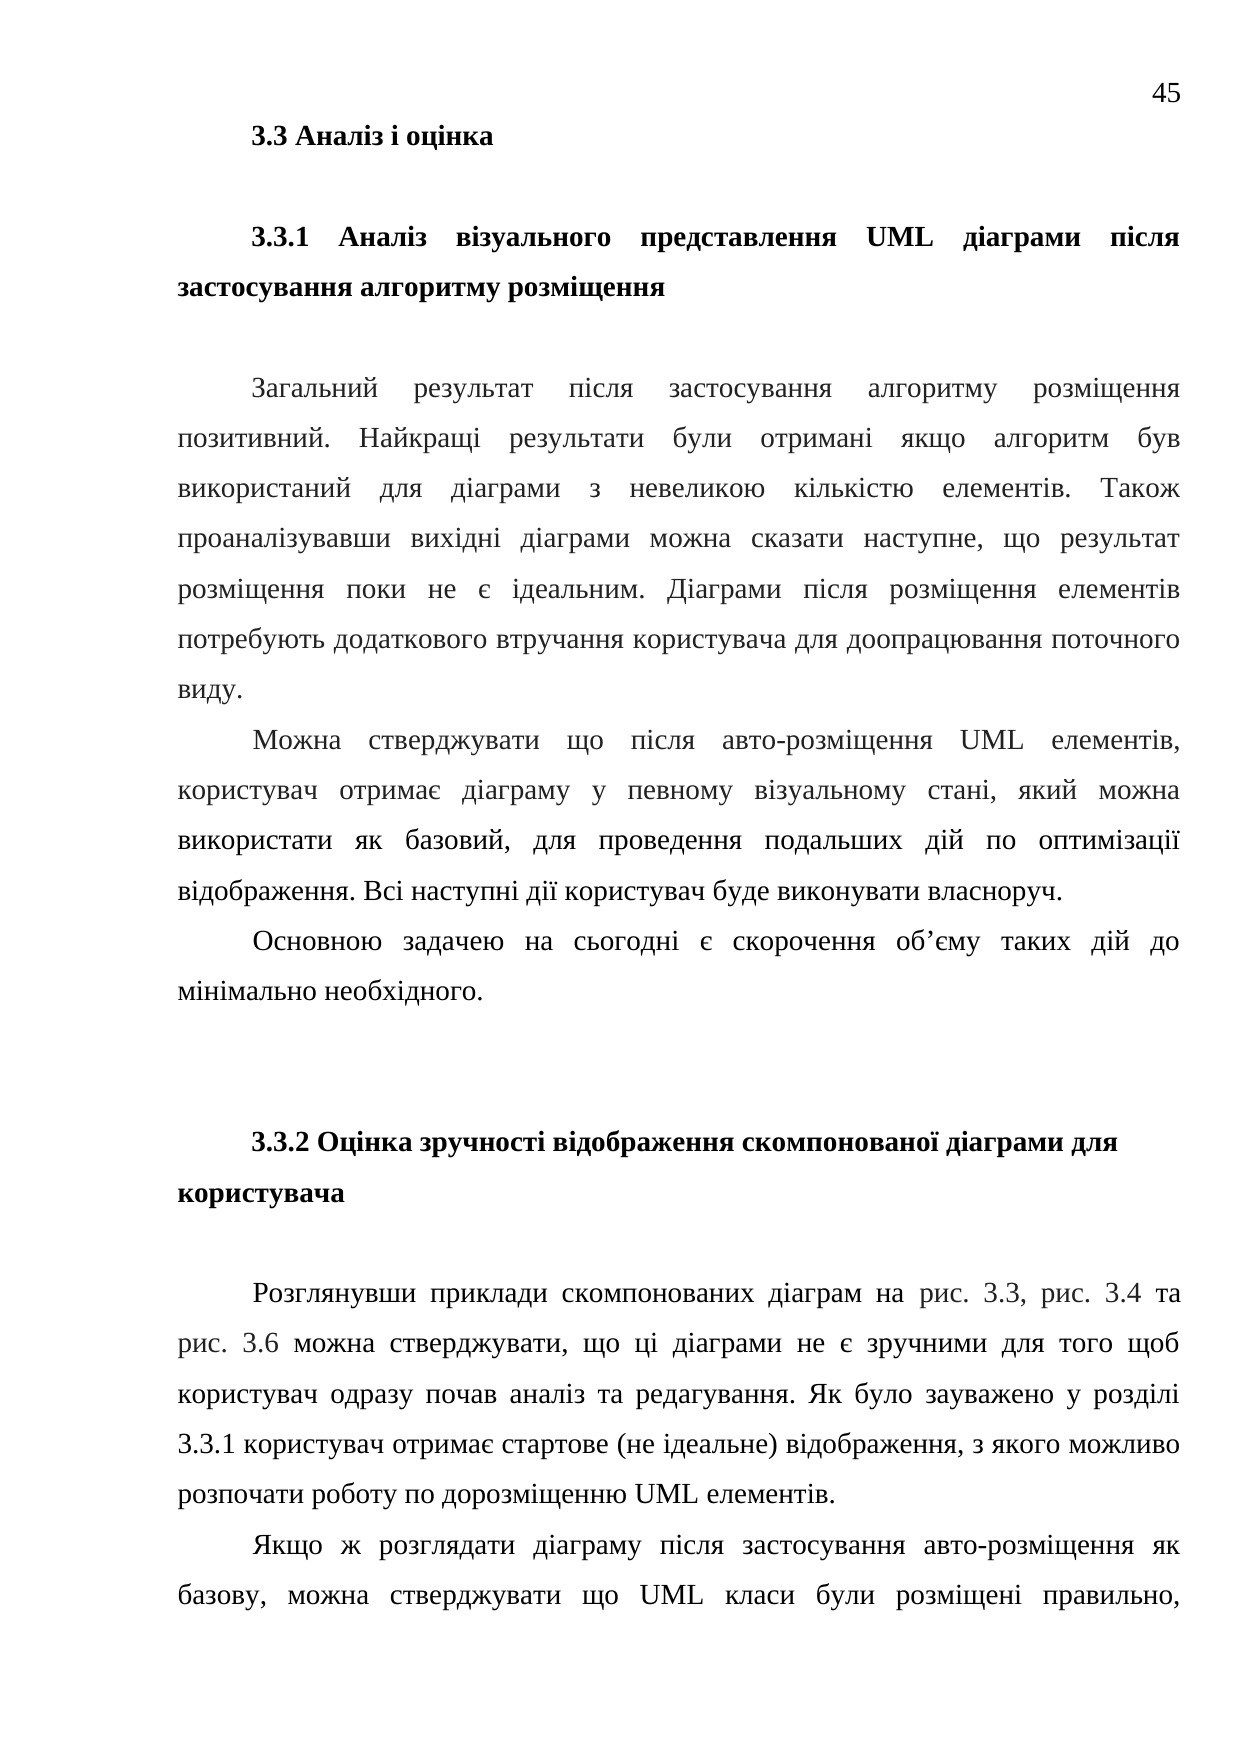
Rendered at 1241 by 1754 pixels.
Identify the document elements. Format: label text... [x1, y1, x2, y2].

text Основною задачею на сьогодні є скорочення об’єму таких дій до мінімально необхідного. [177, 923, 1181, 1007]
text Розглянувши приклади скомпонованих діаграм на рис. 3.3, рис. 3.4 та рис. 3.6 можна стверджувати, що ці діаграми не є зручними для того щоб користувач одразу почав аналіз та редагування. Як було зауважено у розділі 3.3.1 користувач отримає стартове (не ідеальне) відображення, з якого можливо розпочати роботу по дорозміщенню UML елементів. [177, 1275, 1181, 1510]
text 3.3.1 Аналіз візуального представлення UML діаграми після застосування алгоритму розміщення [177, 219, 1181, 303]
text Можна стверджувати що після авто-розміщення UML елементів, користувач отримає діаграму у певному візуальному стані, який можна використати як базовий, для проведення подальших дій по оптимізації відображення. Всі наступні дії користувач буде виконувати власноруч. [177, 722, 1181, 906]
text 3.3.2 Оцінка зручності відображення скомпонованої діаграми для користувача [177, 1124, 1181, 1208]
subtitle 3.3 Аналіз і оцінка [177, 118, 1181, 152]
text Загальний результат після застосування алгоритму розміщення позитивний. Найкращі результати були отримані якщо алгоритм був використаний для діаграми з невеликою кількістю елементів. Також проаналізувавши вихідні діаграми можна сказати наступне, що результат розміщення поки не є ідеальним. Діаграми після розміщення елементів потребують додаткового втручання користувача для доопрацювання поточного виду. [177, 370, 1181, 705]
